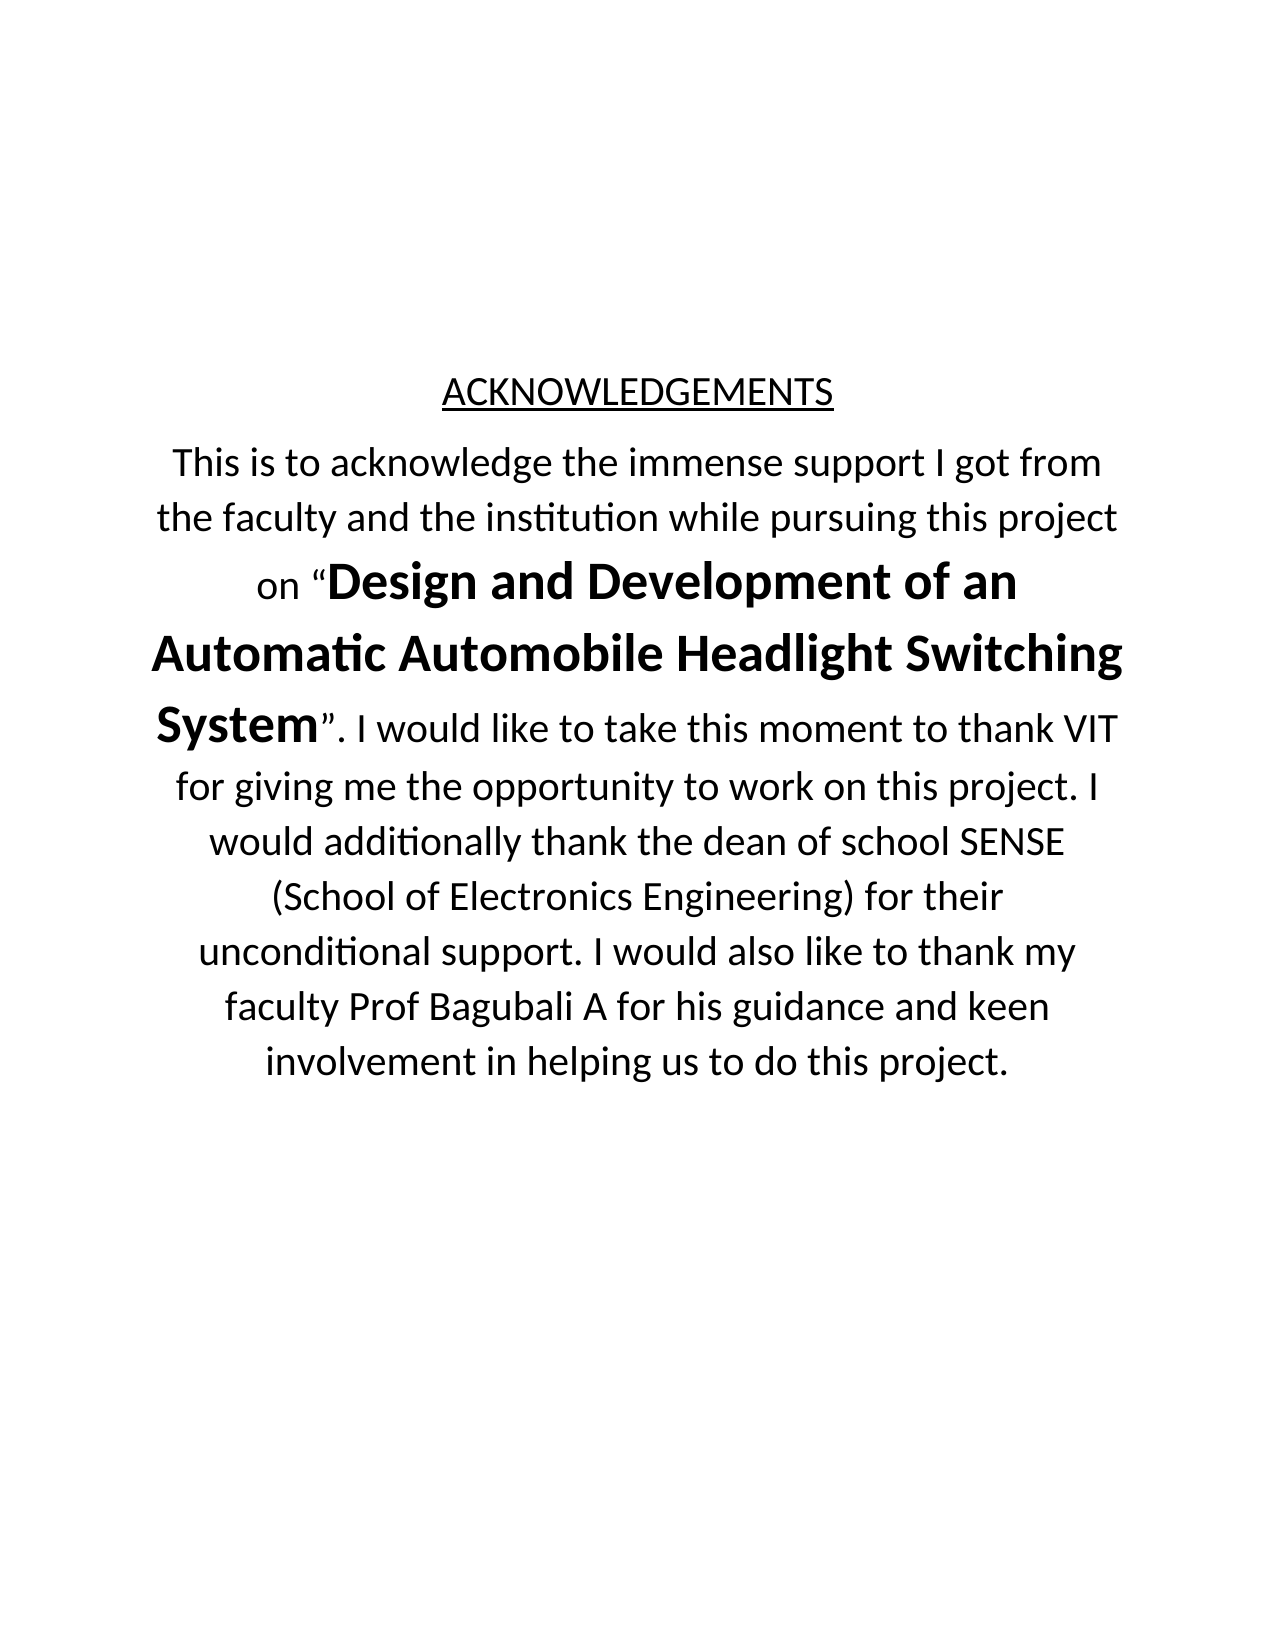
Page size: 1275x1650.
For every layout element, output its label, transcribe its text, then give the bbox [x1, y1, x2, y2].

text ACKNOWLEDGEMENTS [150, 365, 1125, 416]
text This is to acknowledge the immense support I got from the faculty and the institution while pursuing this project on “Design and Development of an Automatic Automobile Headlight Switching System”. I would like to take this moment to thank VIT for giving me the opportunity to work on this project. I would additionally thank the dean of school SENSE (School of Electronics Engineering) for their unconditional support. I would also like to thank my faculty Prof Bagubali A for his guidance and keen involvement in helping us to do this project. [150, 436, 1125, 1085]
